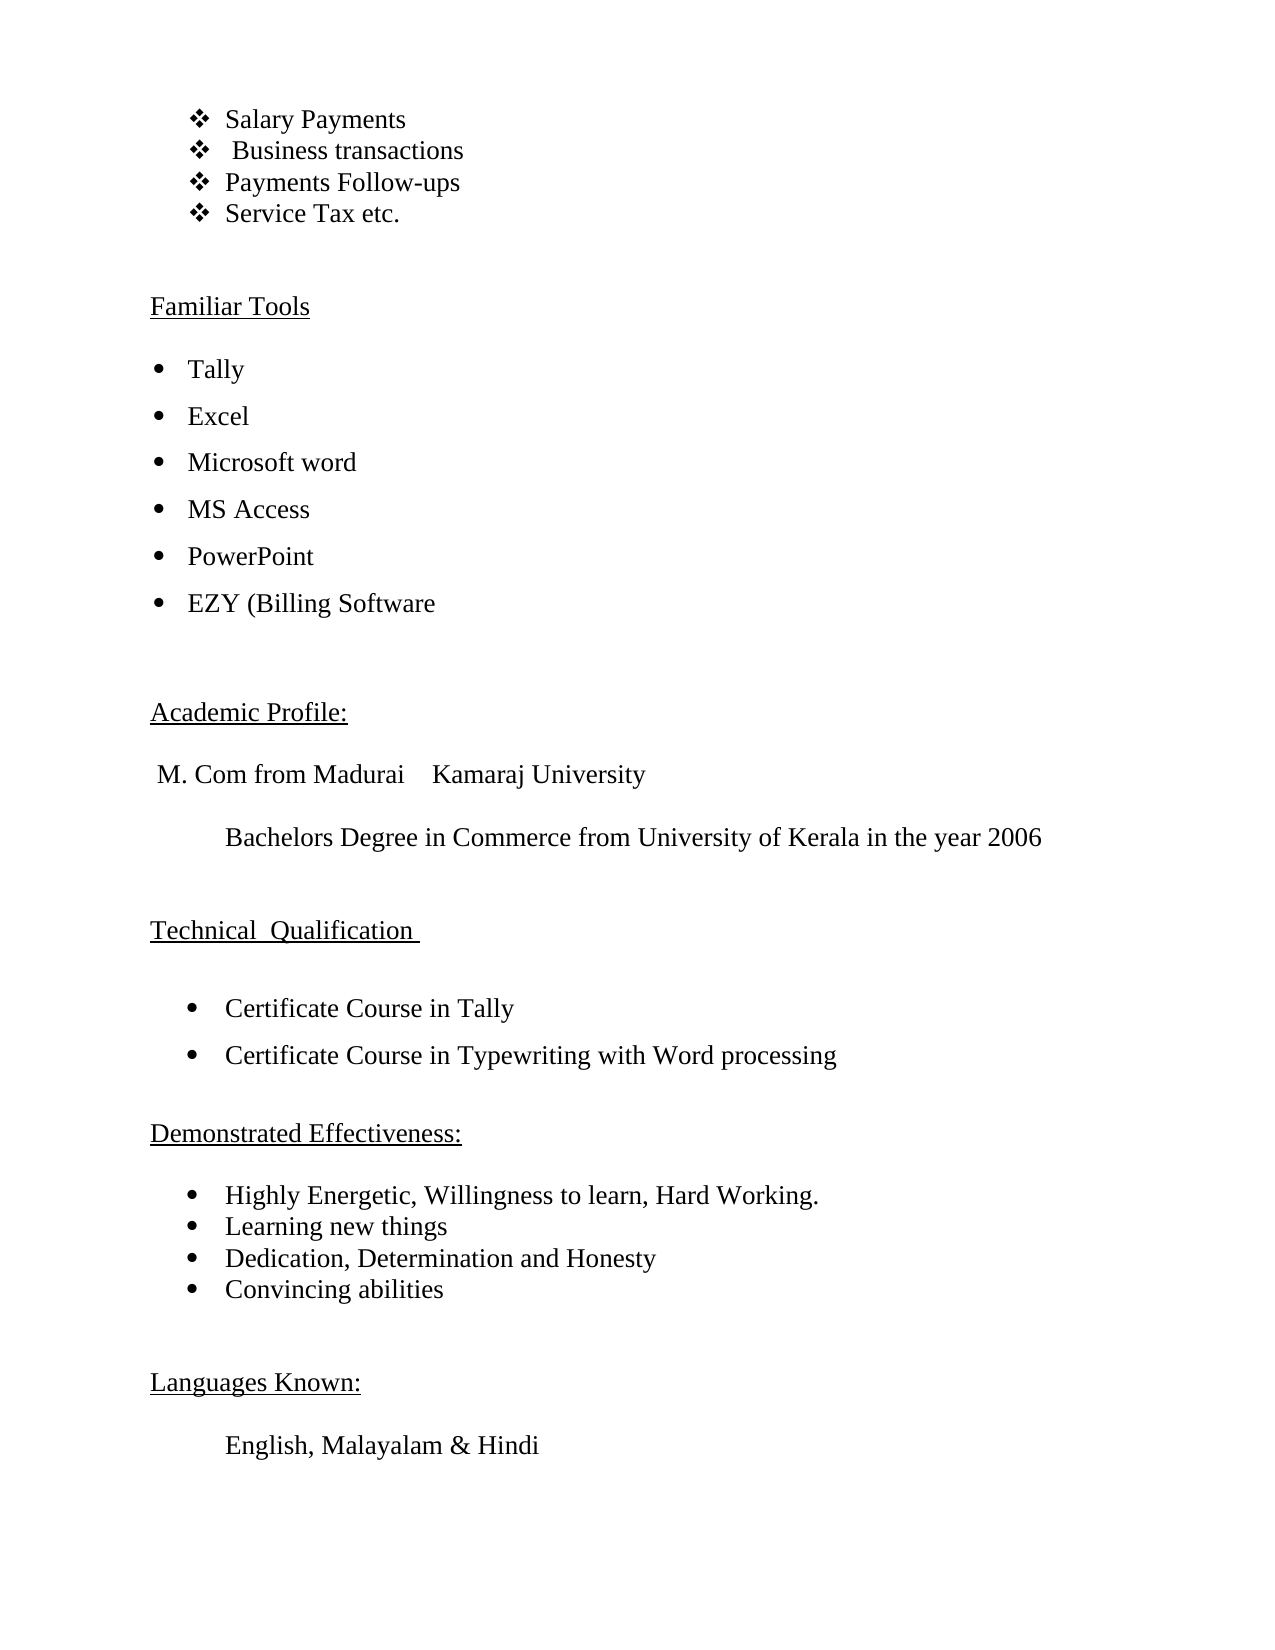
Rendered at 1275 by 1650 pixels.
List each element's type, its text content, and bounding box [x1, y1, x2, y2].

list MS Access [150, 493, 1125, 524]
text Academic Profile: [150, 696, 1125, 727]
text English, Malayalam & Hindi [150, 1429, 1125, 1460]
list Learning new things [187, 1211, 1125, 1242]
list Dedication, Determination and Honesty [187, 1242, 1125, 1273]
text Bachelors Degree in Commerce from University of Kerala in the year 2006 [225, 821, 1125, 852]
list Convincing abilities [187, 1273, 1125, 1304]
list Certificate Course in Typewriting with Word processing [187, 1039, 1125, 1070]
list Microsoft word [150, 446, 1125, 478]
text Languages Known: [150, 1367, 1125, 1398]
list Highly Energetic, Willingness to learn, Hard Working. [187, 1179, 1125, 1211]
list Tally [150, 353, 1125, 384]
list Certificate Course in Tally [187, 992, 1125, 1023]
text Demonstrated Effectiveness: [150, 1117, 1125, 1148]
text Technical Qualification [150, 914, 1125, 945]
list Service Tax etc. [187, 197, 1125, 228]
list Excel [150, 399, 1125, 431]
list PowerPoint [150, 540, 1125, 571]
list Business transactions [187, 134, 1125, 166]
list EZY (Billing Software [150, 587, 1125, 618]
list Payments Follow-ups [187, 166, 1125, 197]
subtitle Familiar Tools [150, 290, 1125, 322]
list Salary Payments [187, 103, 1125, 134]
text M. Com from Madurai Kamaraj University [150, 758, 1125, 790]
